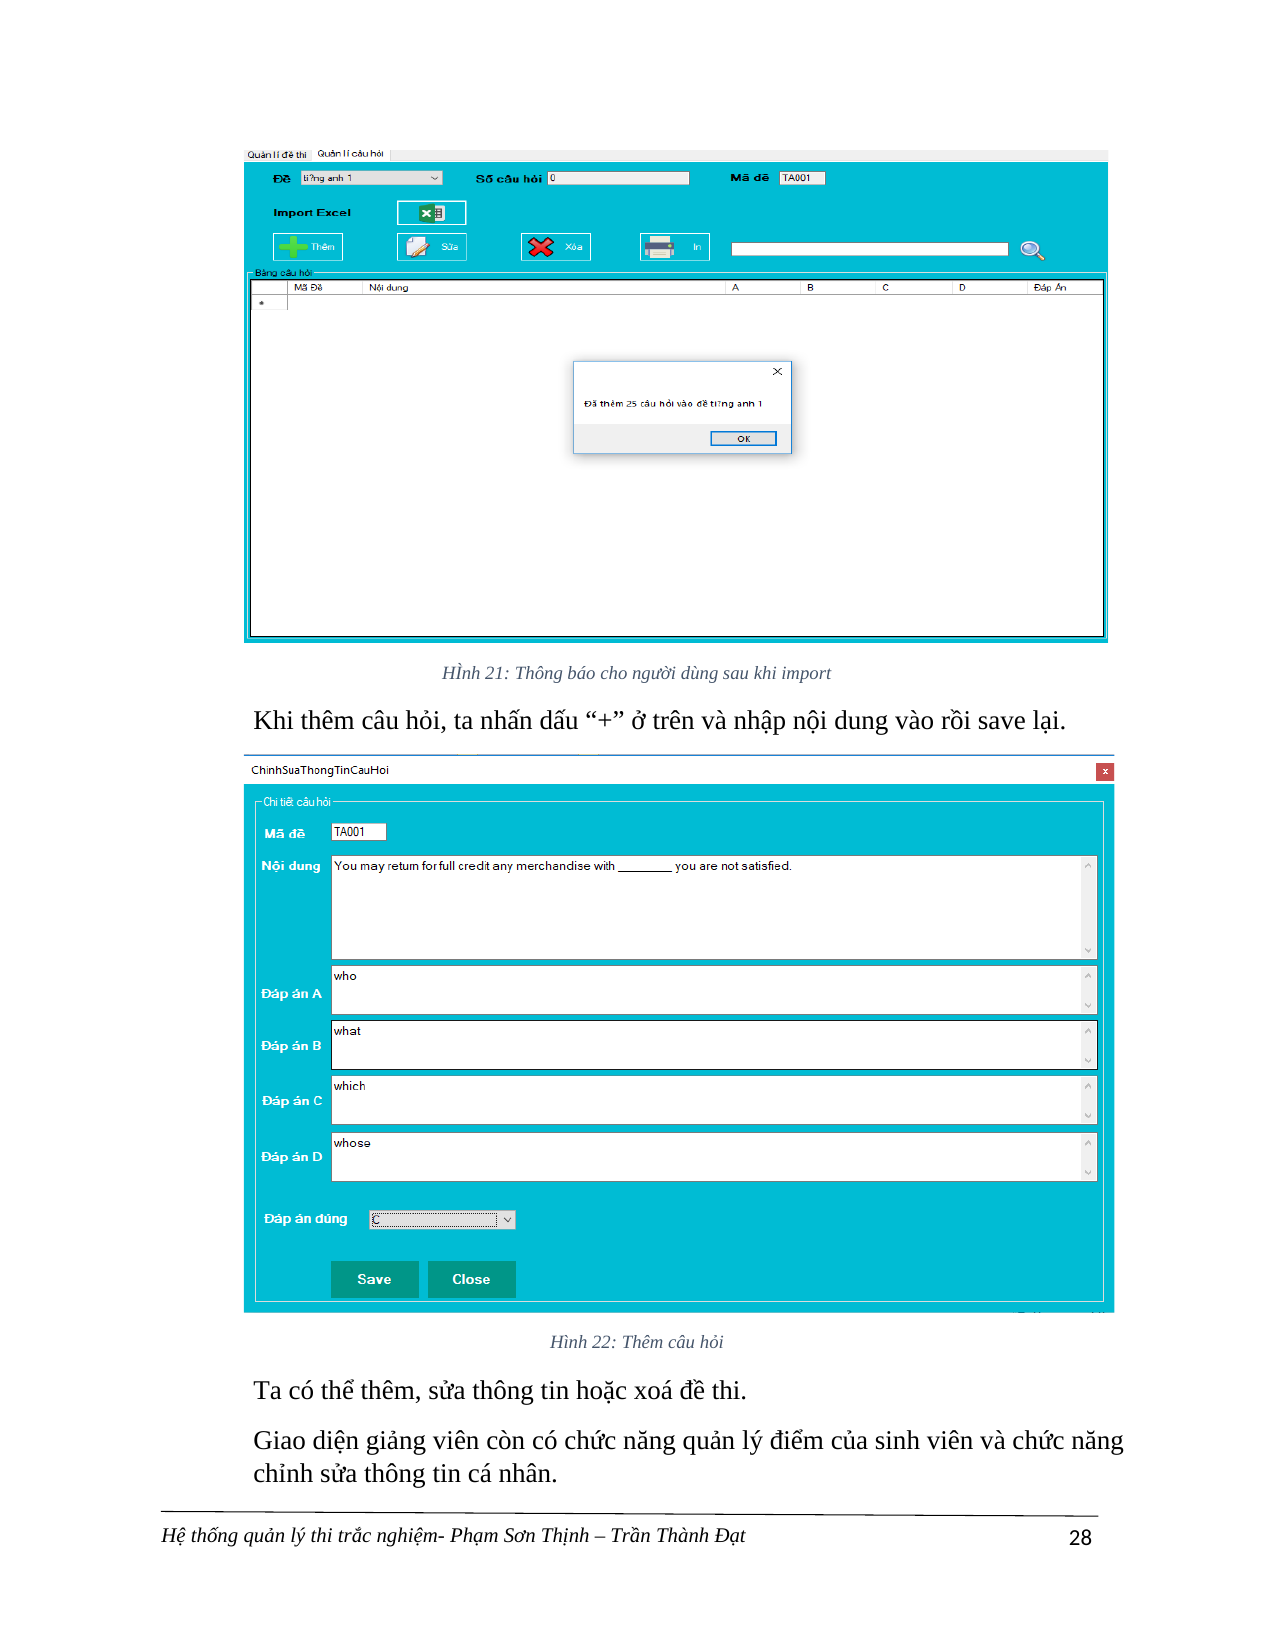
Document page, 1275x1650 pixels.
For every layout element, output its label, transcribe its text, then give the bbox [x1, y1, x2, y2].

picture [243, 754, 1115, 1313]
text Giao diện giảng viên còn có chức năng quản lý điểm của sinh viên và chức năng chỉnh sửa thông tin cá nhân. [253, 1424, 1125, 1489]
text Ta có thể thêm, sửa thông tin hoặc xoá đề thi. [253, 1374, 1125, 1405]
text Khi thêm câu hỏi, ta nhấn dấu “+” ở trên và nhập nội dung vào rồi save lại. [253, 704, 1125, 735]
text HÌnh 21: Thông báo cho người dùng sau khi import [150, 662, 1125, 683]
picture [243, 150, 1109, 643]
text Hình 22: Thêm câu hỏi [150, 1331, 1125, 1353]
